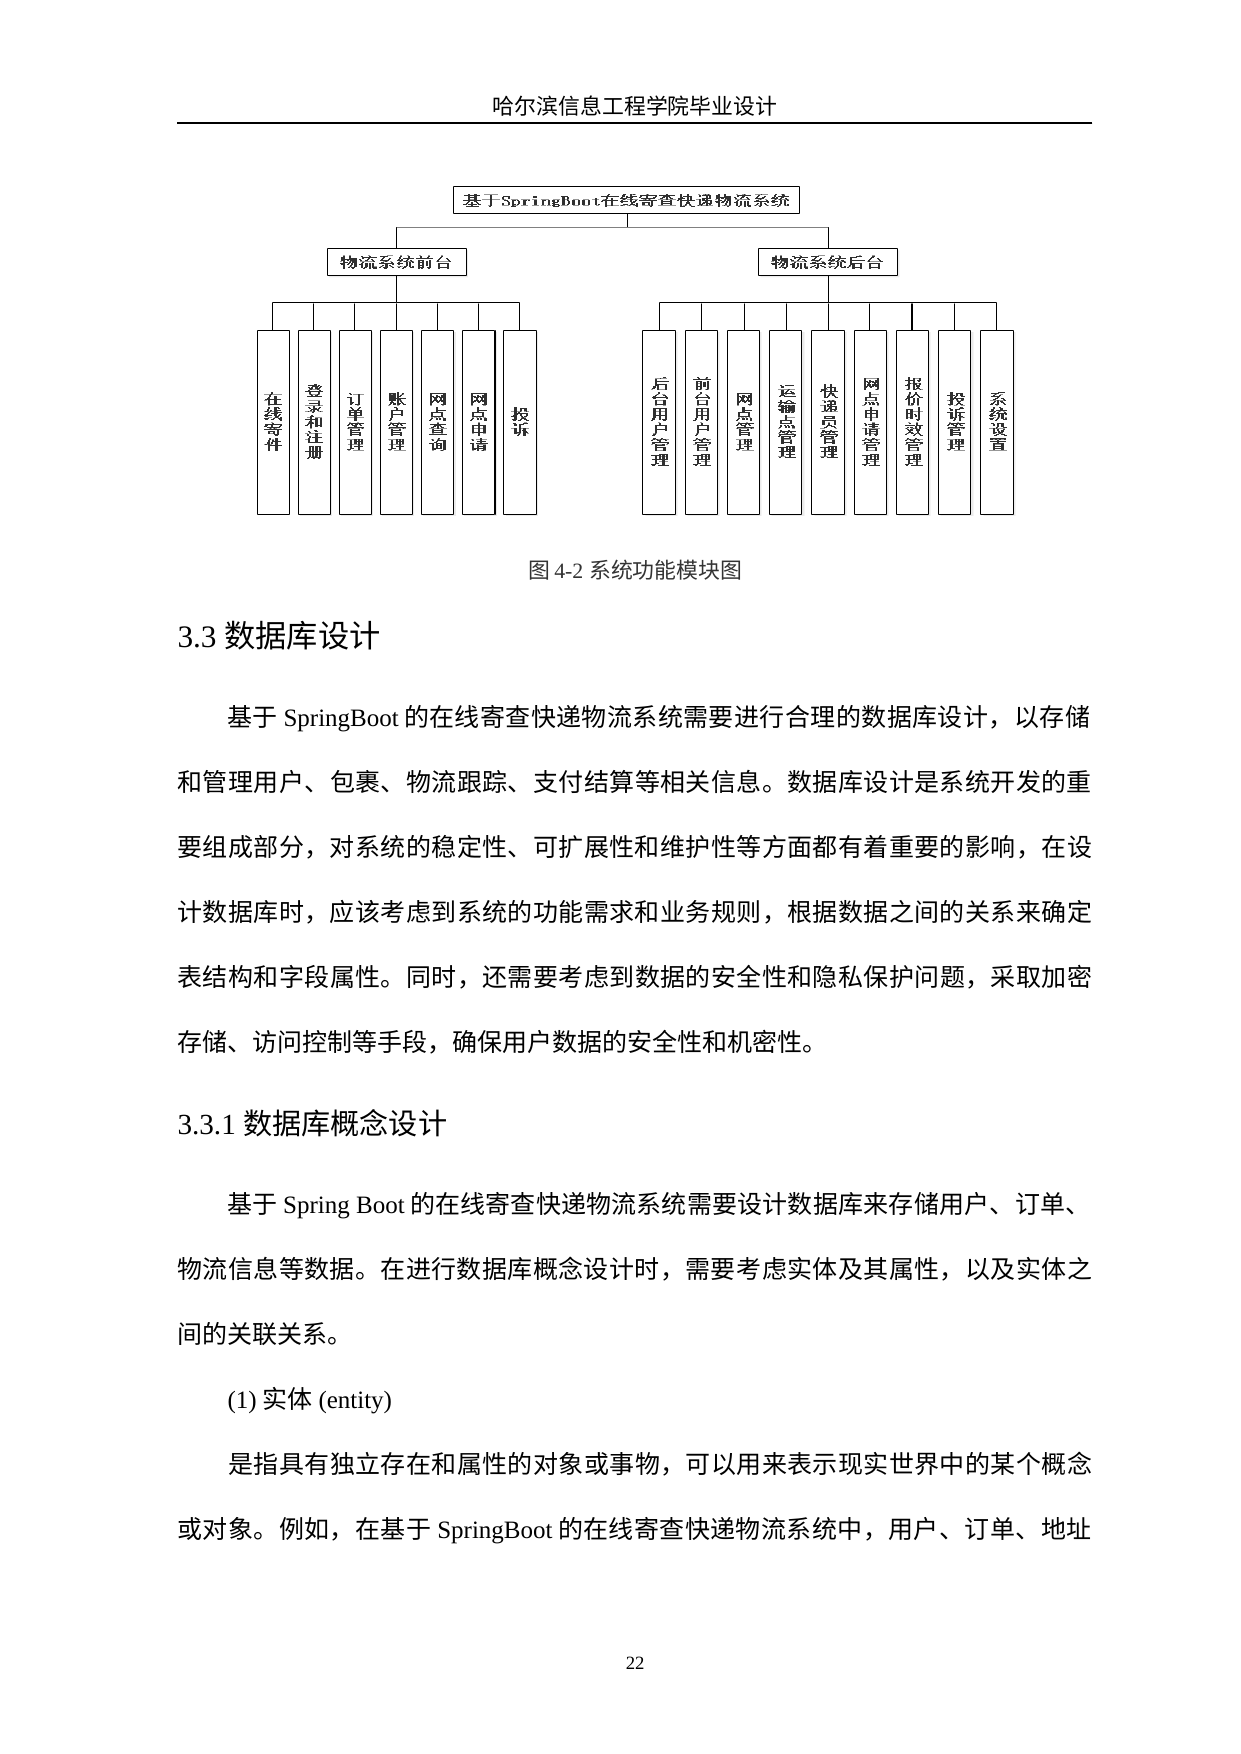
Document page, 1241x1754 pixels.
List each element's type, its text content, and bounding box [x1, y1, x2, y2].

subtitle 3.3 数据库设计 [177, 602, 1092, 667]
text 图4-2 系统功能模块图 [177, 553, 1092, 586]
picture [227, 162, 1042, 534]
text 基于SpringBoot的在线寄查快递物流系统需要进行合理的数据库设计，以存储和管理用户、包裹、物流跟踪、支付结算等相关信息。数据库设计是系统开发的重要组成部分，对系统的稳定性、可扩展性和维护性等方面都有着重要的影响，在设计数据库时，应该考虑到系统的功能需求和业务规则，根据数据之间的关系来确定表结构和字段属性。同时，还需要考虑到数据的安全性和隐私保护问题，采取加密存储、访问控制等手段，确保用户数据的安全性和机密性。 [177, 683, 1092, 1073]
subtitle 3.3.1 数据库概念设计 [177, 1089, 1092, 1154]
text 基于Spring Boot的在线寄查快递物流系统需要设计数据库来存储用户、订单、物流信息等数据。在进行数据库概念设计时，需要考虑实体及其属性，以及实体之间的关联关系。 [177, 1171, 1092, 1366]
text (1) 实体 (entity) [177, 1366, 1092, 1431]
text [177, 1431, 1092, 1561]
